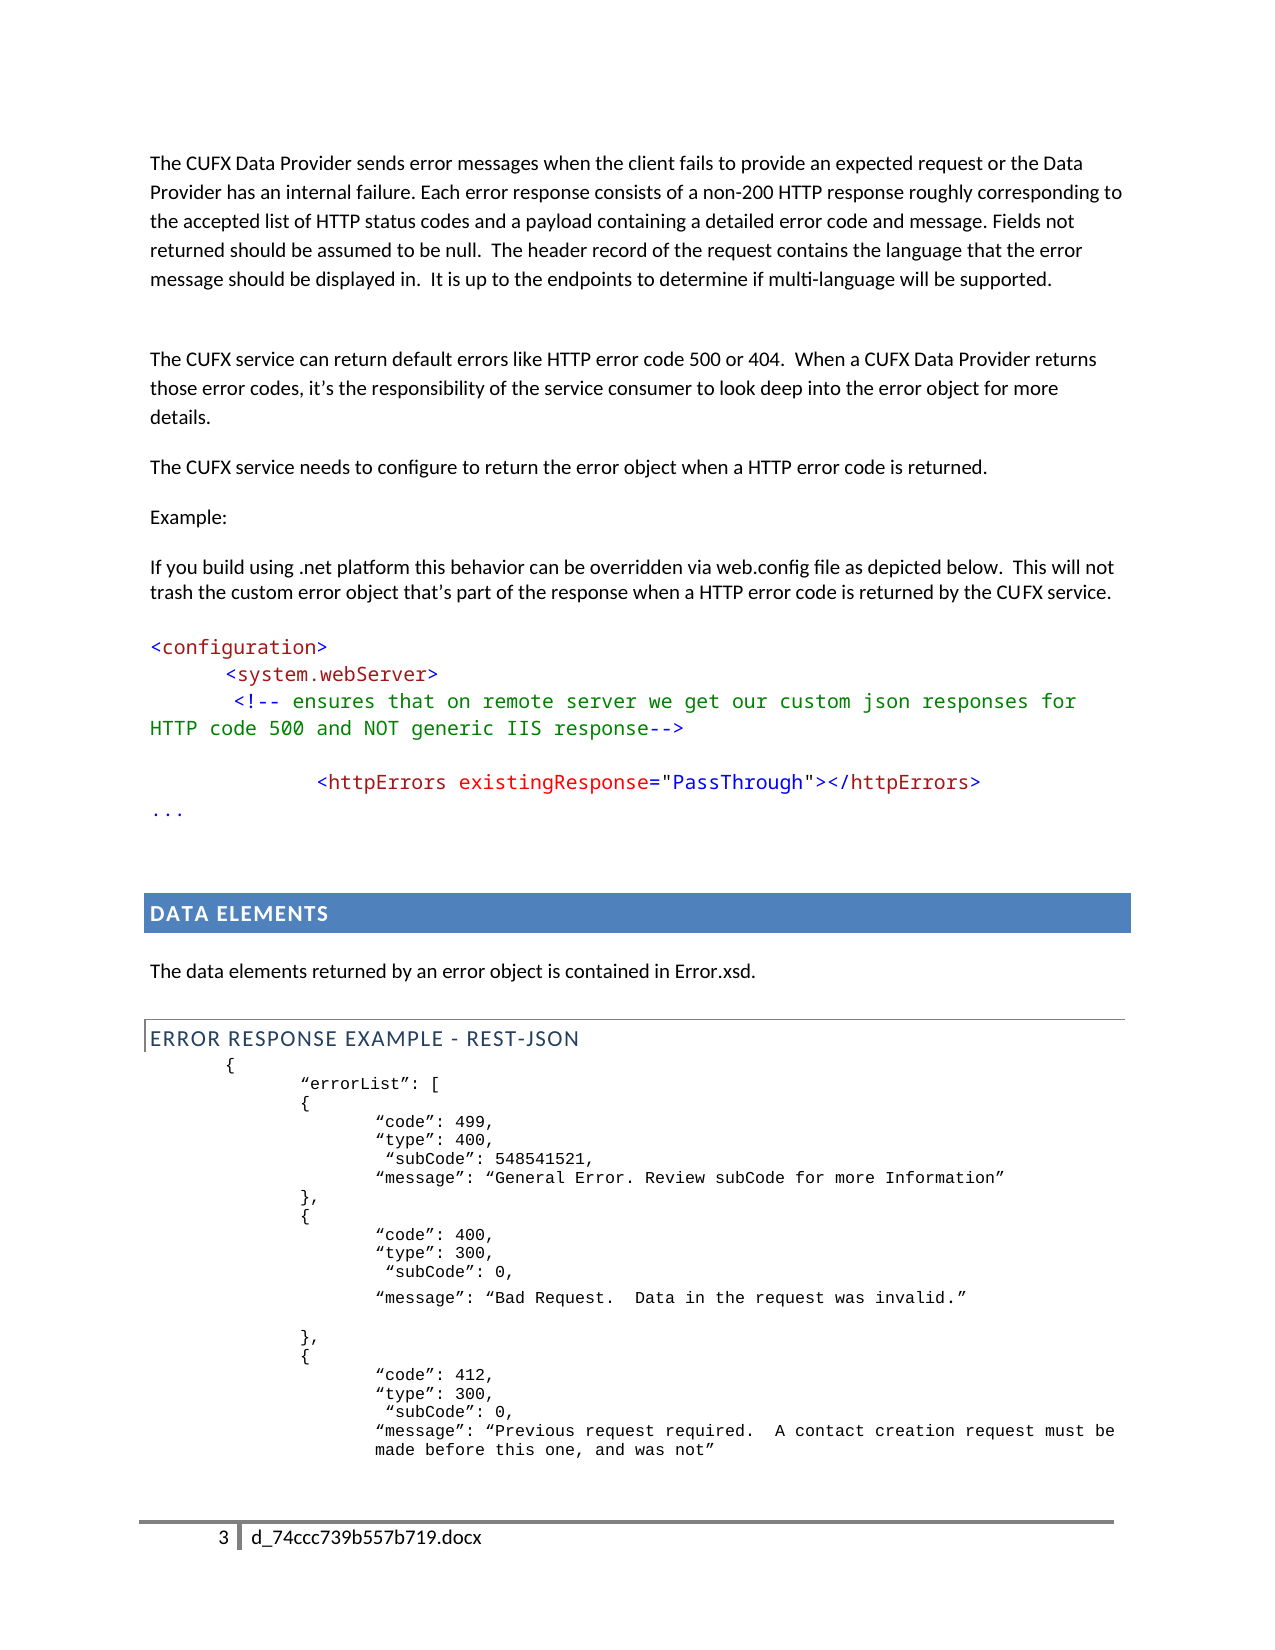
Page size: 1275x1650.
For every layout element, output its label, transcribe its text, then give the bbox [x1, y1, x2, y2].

text The CUFX service can return default errors like HTTP error code 500 or 404. When a CUFX Data Provider returns those error codes, it’s the responsibility of the service consumer to look deep into the error object for more details. [150, 346, 1125, 429]
subtitle Error Response Example - REST-JSON [146, 1020, 1125, 1052]
text “subCode”: 548541521, [375, 1151, 1125, 1170]
text “type”: 300, [225, 1245, 1125, 1264]
text <!-- ensures that on remote server we get our custom json responses for HTTP code 500 and NOT generic IIS response--> [150, 687, 1125, 741]
text If you build using .net platform this behavior can be overridden via web.config file as depicted below. This will not trash the custom error object that’s part of the response when a HTTP error code is returned by the CUFX service. [150, 554, 1125, 605]
text “message”: “Bad Request. Data in the request was invalid.” [375, 1283, 1125, 1310]
text Example: [150, 504, 1125, 529]
text “subCode”: 0, [375, 1404, 1125, 1423]
text “type”: 400, [225, 1132, 1125, 1151]
text { [225, 1057, 1125, 1075]
text “message”: “Previous request required. A contact creation request must be made before this one, and was not” [375, 1423, 1125, 1461]
text The data elements returned by an error object is contained in Error.xsd. [150, 958, 1125, 984]
text The CUFX Data Provider sends error messages when the client fails to provide an expected request or the Data Provider has an internal failure. Each error response consists of a non-200 HTTP response roughly corresponding to the accepted list of HTTP status codes and a payload containing a detailed error code and message. Fields not returned should be assumed to be null. The header record of the request contains the language that the error message should be displayed in. It is up to the endpoints to determine if multi-language will be supported. [150, 150, 1125, 321]
text }, [225, 1188, 1125, 1207]
text }, [225, 1329, 1125, 1347]
text “type”: 300, [225, 1385, 1125, 1404]
text { [225, 1207, 1125, 1226]
text ... [150, 795, 1125, 822]
text { [225, 1347, 1125, 1366]
text “message”: “General Error. Review subCode for more Information” [375, 1170, 1125, 1188]
text “errorList”: [ [225, 1075, 1125, 1094]
subtitle Data Elements [150, 899, 1125, 927]
text “code”: 499, [225, 1113, 1125, 1132]
text “code”: 412, [225, 1366, 1125, 1385]
text The CUFX service needs to configure to return the error object when a HTTP error code is returned. [150, 454, 1125, 479]
text { [225, 1094, 1125, 1113]
text “subCode”: 0, [375, 1264, 1125, 1283]
text <system.webServer> [150, 660, 1125, 687]
text <configuration> [150, 633, 1125, 660]
text <httpErrors existingResponse="PassThrough"></httpErrors> [150, 768, 1125, 795]
text “code”: 400, [225, 1226, 1125, 1245]
